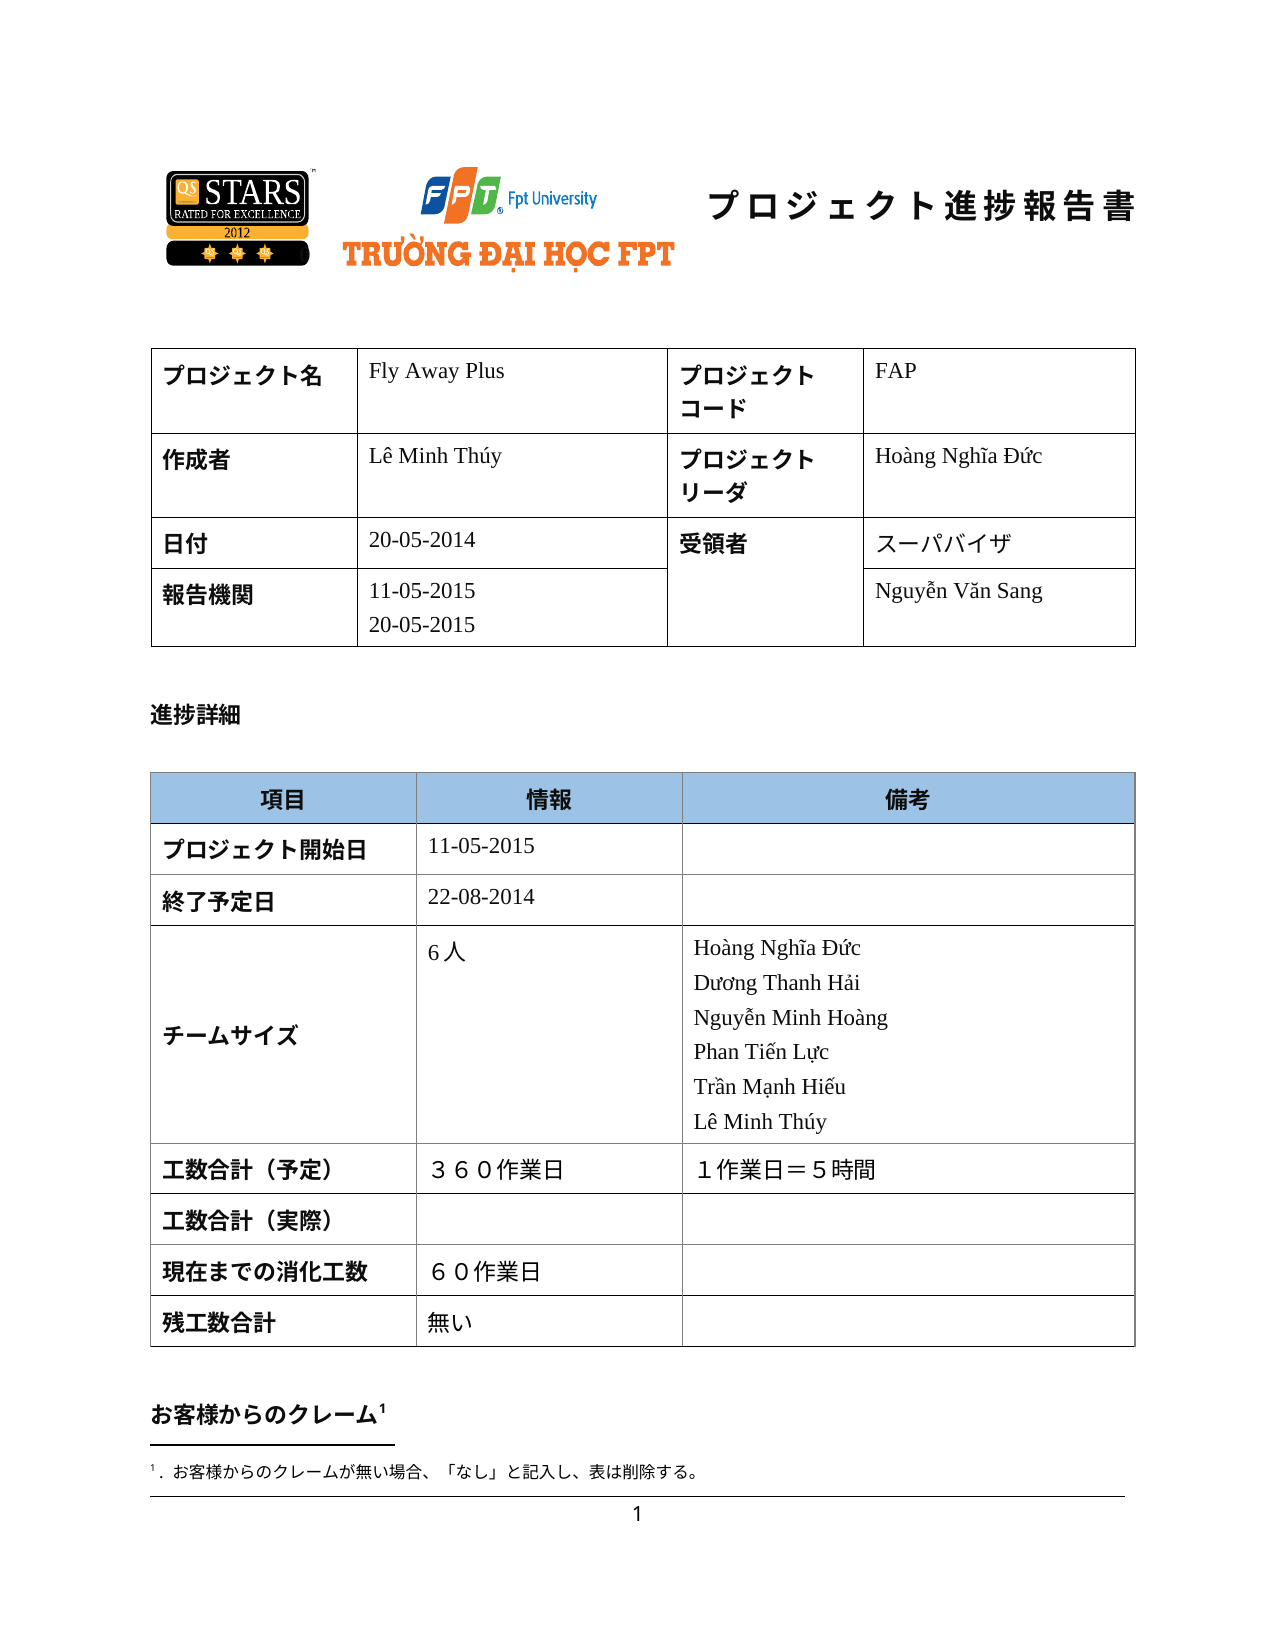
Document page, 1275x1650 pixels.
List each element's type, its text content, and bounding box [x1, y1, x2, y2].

table_cell [683, 824, 1134, 874]
table_cell 工数合計（予定） [151, 1144, 416, 1193]
table_cell チームサイズ [151, 926, 416, 1142]
table_cell 11-05-2015 [417, 824, 682, 874]
table_cell Hoàng Nghĩa Đức [864, 434, 1135, 517]
table_cell 終了予定日 [151, 875, 416, 925]
table_cell プロジェクトコード [668, 349, 863, 432]
table_cell プロジェクト開始日 [151, 824, 416, 874]
table_cell [417, 1194, 682, 1244]
table_cell １作業日＝５時間 [683, 1144, 1134, 1193]
table_cell 22-08-2014 [417, 875, 682, 925]
table_cell 20-05-2014 [358, 518, 667, 567]
table_cell Hoàng Nghĩa Đức Dương Thanh Hải Nguyễn Minh Hoàng Phan Tiến Lực Trần Mạnh Hiếu Lê Minh Thúy [683, 926, 1134, 1142]
table_cell プロジェクトリーダ [668, 434, 863, 517]
table_cell スーパバイザ [864, 518, 1135, 567]
subtitle お客様からのクレーム [150, 1397, 1125, 1431]
subtitle 進捗詳細 [150, 697, 1125, 731]
table_cell 11-05-2015 20-05-2015 [358, 569, 667, 646]
table_cell [683, 1245, 1134, 1295]
table_cell FAP [864, 349, 1135, 432]
table_cell [683, 1296, 1134, 1346]
table_cell 工数合計（実際） [151, 1194, 416, 1244]
table_cell 受領者 [668, 518, 863, 646]
table_cell 報告機関 [152, 569, 357, 646]
table_cell Fly Away Plus [358, 349, 667, 432]
table_cell プロジェクト名 [152, 349, 357, 432]
table_cell 無い [417, 1296, 682, 1346]
table_cell 6人 [417, 926, 682, 1142]
table_header 情報 [417, 773, 682, 823]
table_cell 現在までの消化工数 [151, 1245, 416, 1295]
table_header [151, 167, 1135, 348]
table_cell 日付 [152, 518, 357, 567]
table_cell Nguyễn Văn Sang [864, 569, 1135, 646]
table_cell 残工数合計 [151, 1296, 416, 1346]
table_cell 作成者 [152, 434, 357, 517]
table_header 備考 [683, 773, 1134, 823]
table_cell ３６０作業日 [417, 1144, 682, 1193]
table_cell Lê Minh Thúy [358, 434, 667, 517]
table_cell [683, 1194, 1134, 1244]
table_header 項目 [151, 773, 416, 823]
table_cell ６０作業日 [417, 1245, 682, 1295]
table_cell [683, 875, 1134, 925]
